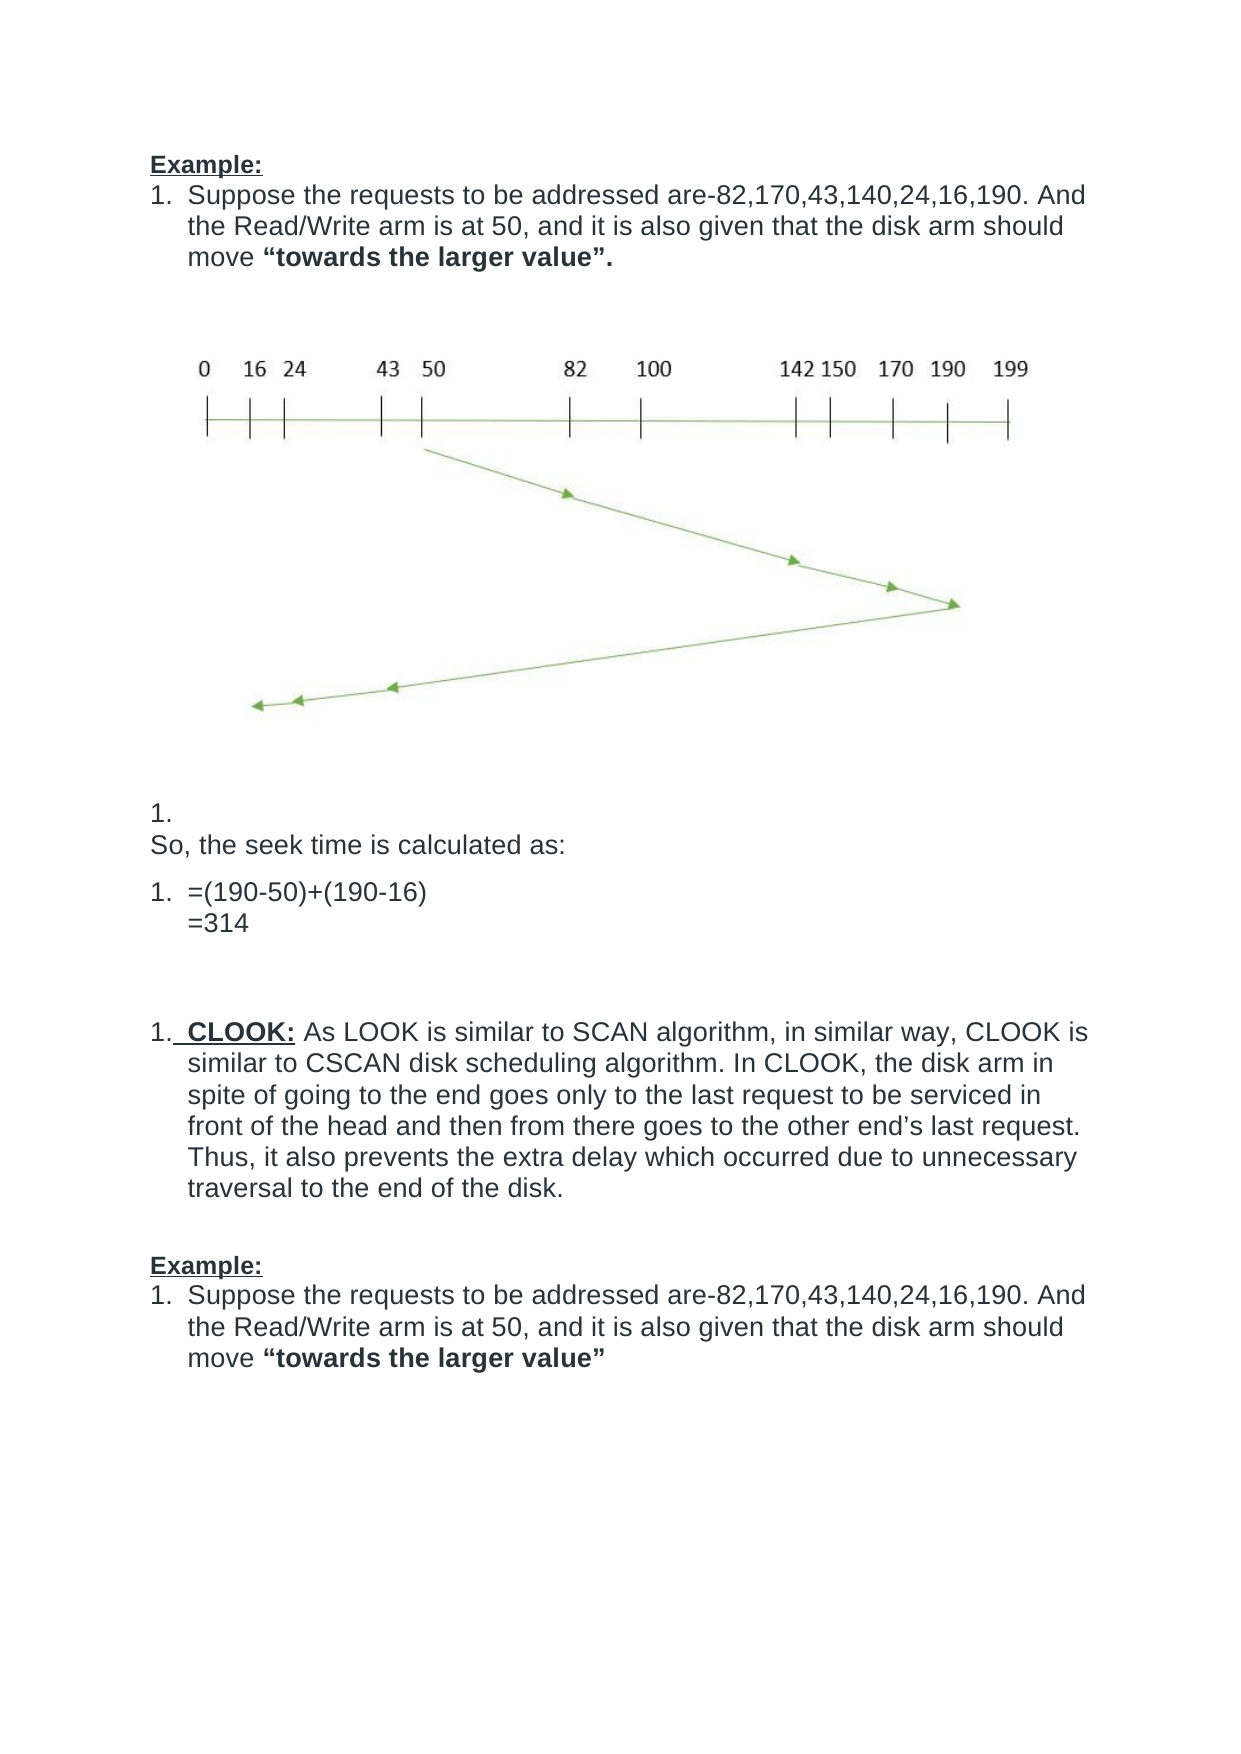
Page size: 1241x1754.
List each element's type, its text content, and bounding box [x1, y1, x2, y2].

list CLOOK: As LOOK is similar to SCAN algorithm, in similar way, CLOOK is similar to CSCAN disk scheduling algorithm. In CLOOK, the disk arm in spite of going to the end goes only to the last request to be serviced in front of the head and then from there goes to the other end’s last request. Thus, it also prevents the extra delay which occurred due to unnecessary traversal to the end of the disk. [150, 1016, 1090, 1204]
list Suppose the requests to be addressed are-82,170,43,140,24,16,190. And the Read/Write arm is at 50, and it is also given that the disk arm should move “towards the larger value”. [150, 179, 1090, 304]
list Suppose the requests to be addressed are-82,170,43,140,24,16,190. And the Read/Write arm is at 50, and it is also given that the disk arm should move “towards the larger value” [150, 1279, 1090, 1404]
picture [150, 303, 1075, 782]
text So, the seek time is calculated as: [150, 829, 1090, 860]
text Example: [150, 1251, 1090, 1279]
list =(190-50)+(190-16) =314 [150, 876, 1090, 969]
text Example: [150, 150, 1090, 179]
